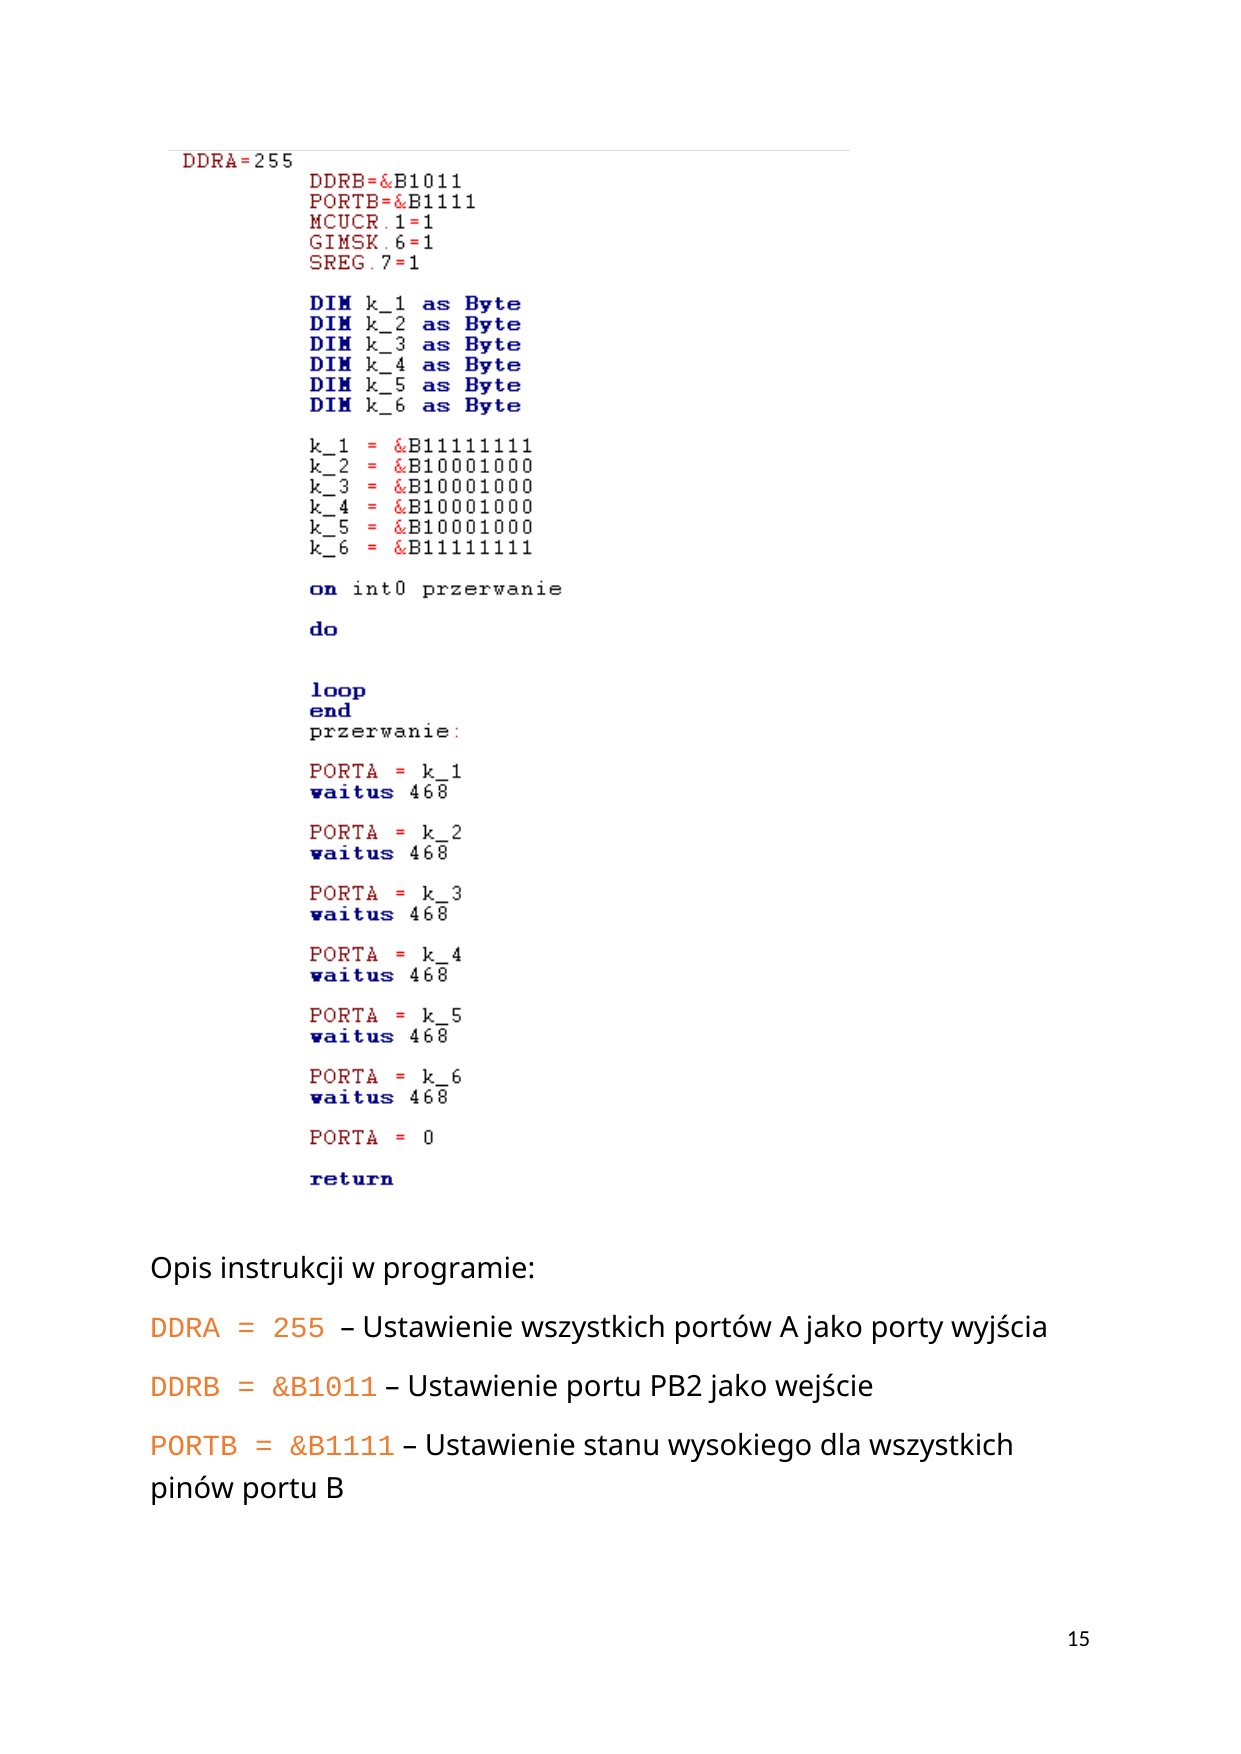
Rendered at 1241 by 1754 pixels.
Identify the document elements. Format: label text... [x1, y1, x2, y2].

text Opis instrukcji w programie: [150, 1247, 1090, 1287]
text DDRB = &B1011 – Ustawienie portu PB2 jako wejście [150, 1365, 1090, 1405]
text DDRA = 255 – Ustawienie wszystkich portów A jako porty wyjścia [150, 1306, 1090, 1346]
text PORTB = &B1111 – Ustawienie stanu wysokiego dla wszystkich pinów portu B [150, 1424, 1090, 1507]
